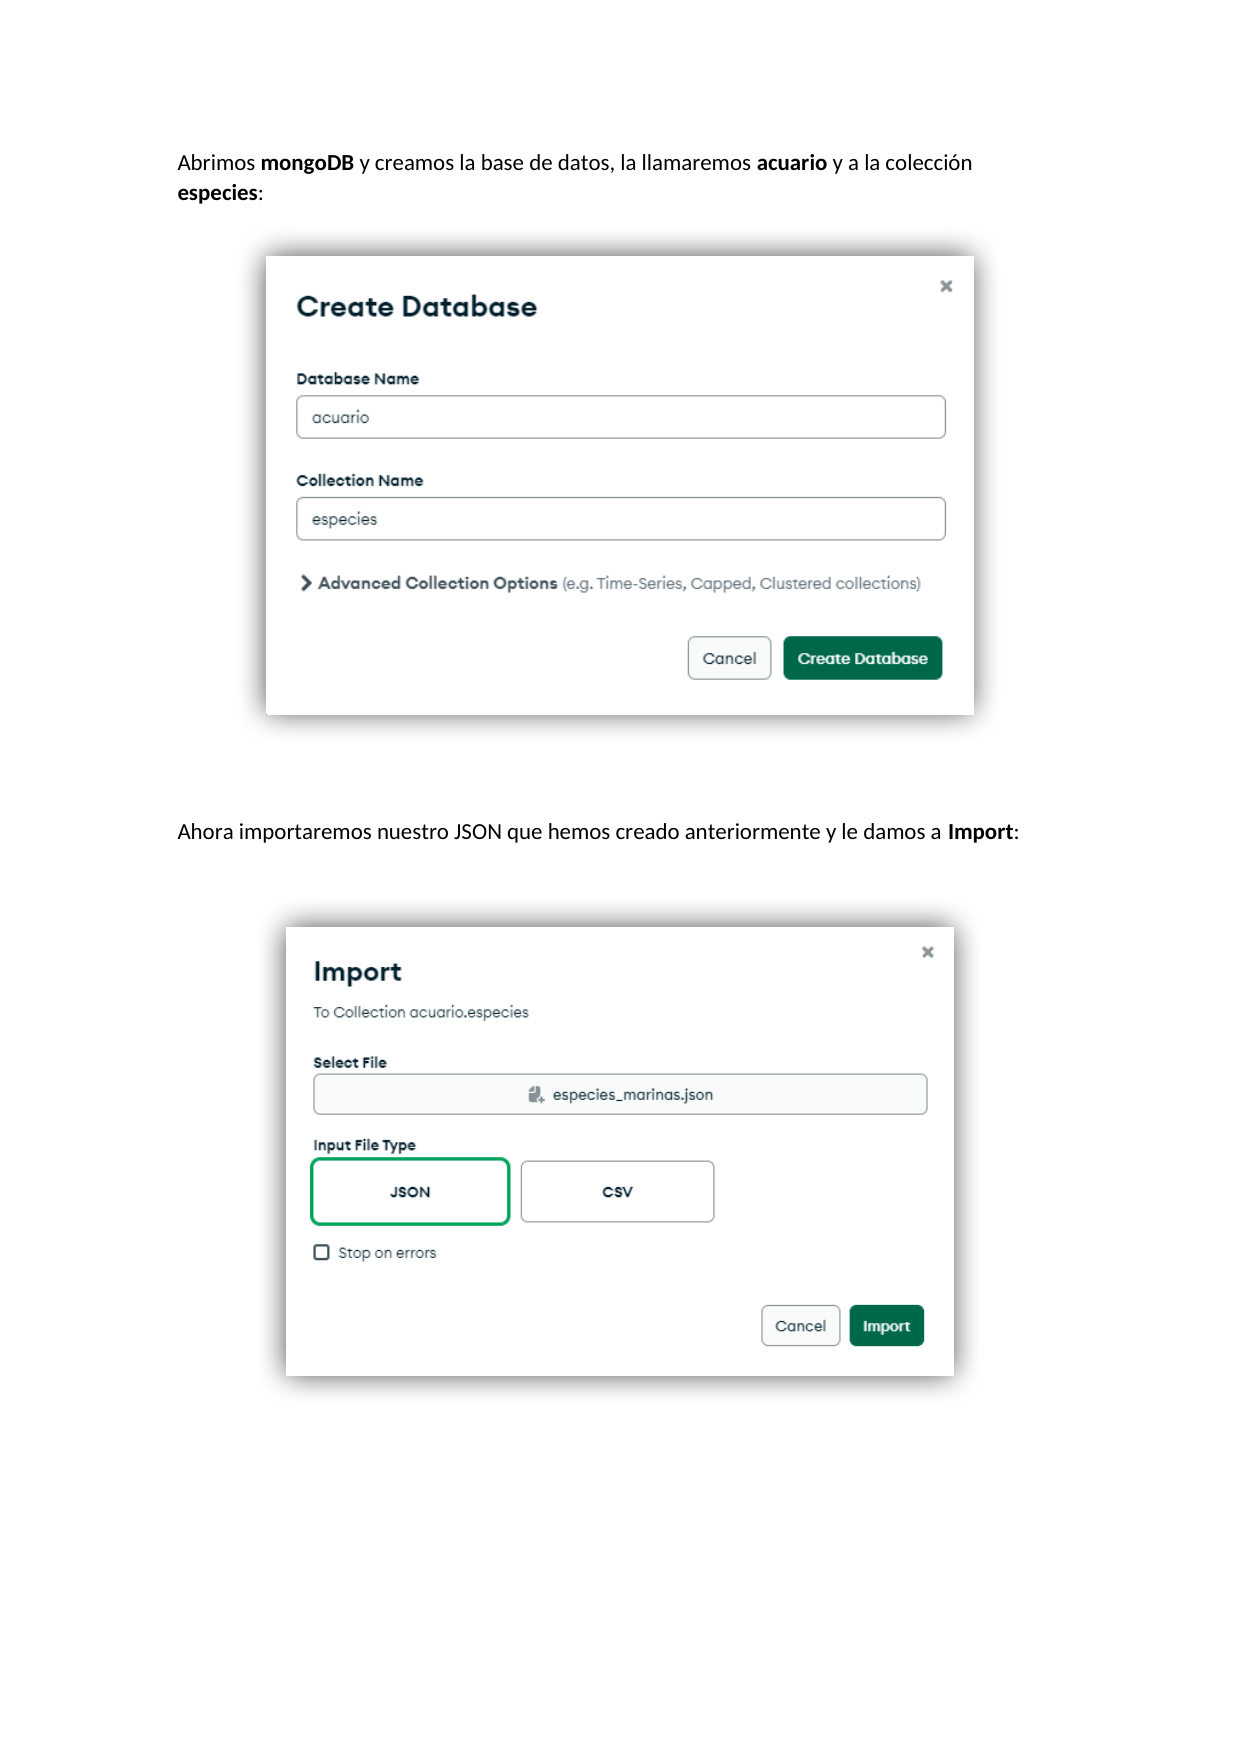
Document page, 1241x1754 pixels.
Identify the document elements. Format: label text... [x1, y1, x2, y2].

text Abrimos mongoDB y creamos la base de datos, la llamaremos acuario y a la colección especies: [177, 148, 1063, 206]
picture [266, 256, 974, 715]
text Ahora importaremos nuestro JSON que hemos creado anteriormente y le damos a Import: [177, 817, 1063, 876]
picture [286, 927, 954, 1376]
